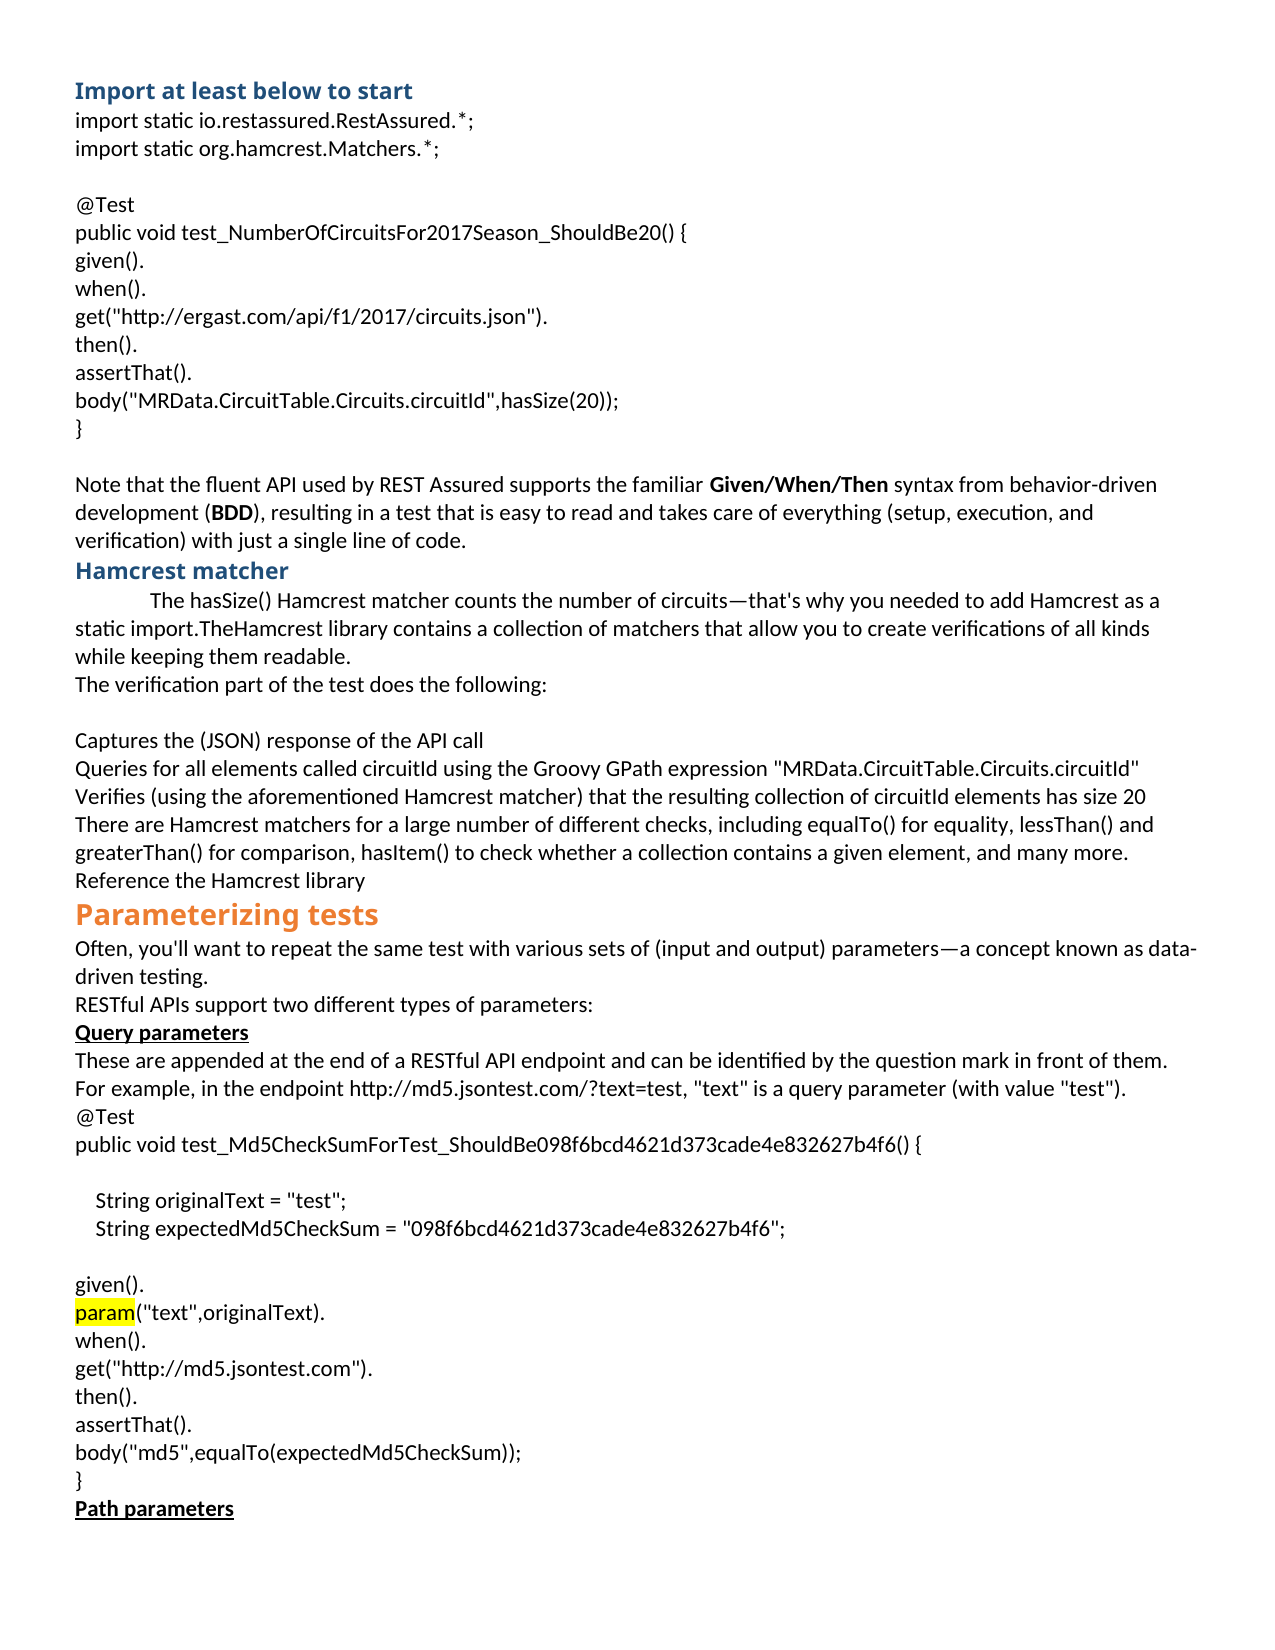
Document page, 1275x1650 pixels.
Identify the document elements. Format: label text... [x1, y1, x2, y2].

text Query parameters [75, 1018, 1200, 1046]
text param("text",originalText). [135, 1298, 1200, 1326]
text } [75, 1466, 1200, 1494]
text assertThat(). [75, 1410, 1200, 1438]
text The verification part of the test does the following: [75, 670, 1200, 698]
text @Test [75, 1102, 1200, 1130]
text assertThat(). [75, 358, 1200, 386]
subtitle Parameterizing tests [75, 894, 1200, 934]
text There are Hamcrest matchers for a large number of different checks, including equalTo() for equality, lessThan() and greaterThan() for comparison, hasItem() to check whether a collection contains a given element, and many more. Reference the Hamcrest library [75, 810, 1200, 894]
text String expectedMd5CheckSum = "098f6bcd4621d373cade4e832627b4f6"; [75, 1214, 1200, 1242]
text then(). [75, 1382, 1200, 1410]
text @Test [75, 190, 1200, 218]
text import static io.restassured.RestAssured.*; [75, 106, 1200, 134]
text then(). [75, 330, 1200, 358]
text when(). [75, 1326, 1200, 1354]
text Verifies (using the aforementioned Hamcrest matcher) that the resulting collection of circuitId elements has size 20 [75, 782, 1200, 810]
text The hasSize() Hamcrest matcher counts the number of circuits—that's why you needed to add Hamcrest as a static import.TheHamcrest library contains a collection of matchers that allow you to create verifications of all kinds while keeping them readable. [75, 586, 1200, 670]
text String originalText = "test"; [75, 1186, 1200, 1214]
text Path parameters [75, 1494, 1200, 1522]
text } [75, 414, 1200, 442]
text import static org.hamcrest.Matchers.*; [75, 134, 1200, 162]
text body("MRData.CircuitTable.Circuits.circuitId",hasSize(20)); [75, 386, 1200, 414]
text get("http://ergast.com/api/f1/2017/circuits.json"). [75, 302, 1200, 330]
text body("md5",equalTo(expectedMd5CheckSum)); [75, 1438, 1200, 1466]
text when(). [75, 274, 1200, 302]
text These are appended at the end of a RESTful API endpoint and can be identified by the question mark in front of them. For example, in the endpoint http://md5.jsontest.com/?text=test, "text" is a query parameter (with value "test"). [75, 1046, 1200, 1102]
subtitle Import at least below to start [75, 75, 1200, 106]
text Note that the fluent API used by REST Assured supports the familiar Given/When/Then syntax from behavior-driven development (BDD), resulting in a test that is easy to read and takes care of everything (setup, execution, and verification) with just a single line of code. [75, 471, 1200, 554]
text get("http://md5.jsontest.com"). [75, 1354, 1200, 1382]
text Queries for all elements called circuitId using the Groovy GPath expression "MRData.CircuitTable.Circuits.circuitId" [75, 754, 1200, 782]
text RESTful APIs support two different types of parameters: [75, 990, 1200, 1018]
text public void test_Md5CheckSumForTest_ShouldBe098f6bcd4621d373cade4e832627b4f6() { [75, 1130, 1200, 1158]
text given(). [75, 246, 1200, 274]
text given(). [75, 1270, 1200, 1298]
text public void test_NumberOfCircuitsFor2017Season_ShouldBe20() { [75, 218, 1200, 246]
text Captures the (JSON) response of the API call [75, 726, 1200, 754]
text Often, you'll want to repeat the same test with various sets of (input and output) parameters—a concept known as data-driven testing. [75, 934, 1200, 990]
subtitle Hamcrest matcher [75, 554, 1200, 586]
